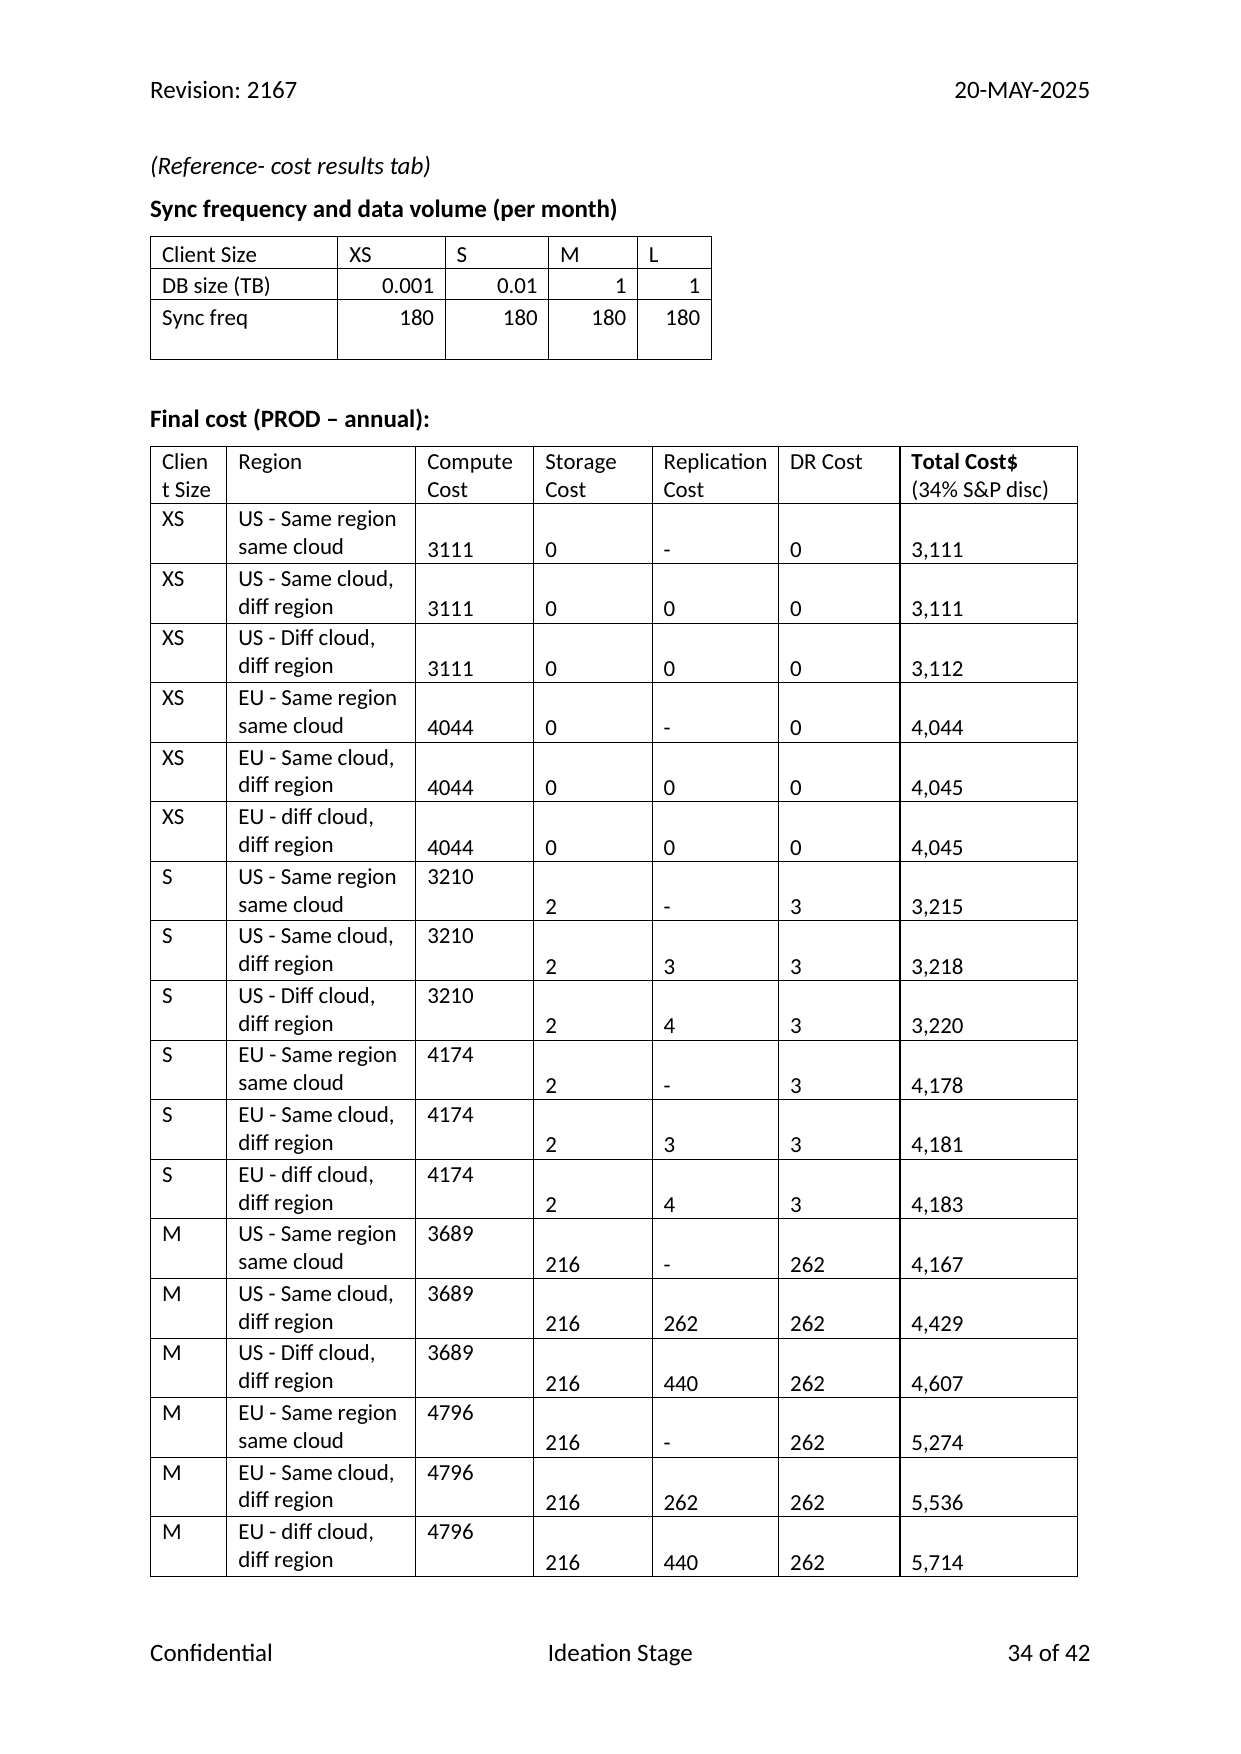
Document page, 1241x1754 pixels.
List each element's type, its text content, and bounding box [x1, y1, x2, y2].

table_cell 0 [653, 802, 778, 861]
table_cell [151, 331, 337, 359]
table_cell 2 [534, 921, 652, 980]
table_cell 4 [653, 1160, 778, 1218]
table_cell 262 [779, 1458, 899, 1516]
table_cell 3,218 [901, 921, 1077, 980]
table_cell US - Diff cloud, diff region [227, 624, 415, 682]
table_cell 262 [653, 1279, 778, 1337]
table_cell 3 [779, 1100, 899, 1159]
table_cell XS [151, 743, 226, 801]
table_cell US - Same region same cloud [227, 1219, 415, 1278]
table_cell 262 [779, 1339, 899, 1397]
table_cell M [151, 1517, 226, 1576]
table_header XS [338, 237, 445, 268]
table_cell - [653, 1041, 778, 1099]
table_cell 4796 [416, 1458, 533, 1516]
table_cell EU - Same region same cloud [227, 1041, 415, 1099]
table_cell 3 [779, 1041, 899, 1099]
table_cell 0 [779, 802, 899, 861]
table_cell 3 [779, 1160, 899, 1218]
table_cell 216 [534, 1339, 652, 1397]
table_cell 4044 [416, 683, 533, 742]
table_cell 4,183 [901, 1160, 1077, 1218]
table_cell US - Diff cloud, diff region [227, 981, 415, 1039]
table_cell 3210 [416, 921, 533, 980]
table_cell 180 [446, 300, 548, 331]
table_cell 0.01 [446, 269, 548, 299]
table_cell 3689 [416, 1339, 533, 1397]
table_cell 262 [779, 1279, 899, 1337]
table_cell S [151, 921, 226, 980]
table_cell 262 [653, 1458, 778, 1516]
text (Reference- cost results tab) [150, 150, 1090, 181]
table_cell 4,045 [901, 802, 1077, 861]
table_cell 4 [653, 981, 778, 1039]
table_cell 5,714 [901, 1517, 1077, 1576]
table_cell 0 [779, 683, 899, 742]
table_cell 262 [779, 1398, 899, 1457]
table_cell 216 [534, 1219, 652, 1278]
table_cell 2 [534, 862, 652, 920]
table_cell 3689 [416, 1219, 533, 1278]
table_cell XS [151, 504, 226, 563]
table_cell 1 [549, 269, 637, 299]
table_cell Sync freq [151, 300, 337, 331]
table_header Region [227, 447, 415, 503]
table_cell 4174 [416, 1041, 533, 1099]
table_cell US - Same region same cloud [227, 862, 415, 920]
table_header DR Cost [779, 447, 899, 503]
table_cell 3111 [416, 504, 533, 563]
table_header M [549, 237, 637, 268]
table_cell 0 [534, 743, 652, 801]
table_cell S [151, 981, 226, 1039]
table_cell 0 [779, 743, 899, 801]
table_cell 3689 [416, 1279, 533, 1337]
table_cell 4796 [416, 1398, 533, 1457]
table_cell 2 [534, 1160, 652, 1218]
table_cell 4174 [416, 1160, 533, 1218]
table_cell 3,215 [901, 862, 1077, 920]
table_cell 5,536 [901, 1458, 1077, 1516]
table_cell S [151, 862, 226, 920]
table_cell 262 [779, 1517, 899, 1576]
table_cell 2 [534, 981, 652, 1039]
table_header S [446, 237, 548, 268]
table_cell 0 [534, 504, 652, 563]
table_cell EU - Same cloud, diff region [227, 1458, 415, 1516]
table_cell XS [151, 624, 226, 682]
table_cell 5,274 [901, 1398, 1077, 1457]
table_cell 4,607 [901, 1339, 1077, 1397]
table_cell US - Same region same cloud [227, 504, 415, 563]
table_cell 0 [779, 624, 899, 682]
table_cell EU - Same region same cloud [227, 683, 415, 742]
table_cell 3111 [416, 564, 533, 622]
table_cell 216 [534, 1517, 652, 1576]
table_cell 4044 [416, 743, 533, 801]
table_cell 216 [534, 1458, 652, 1516]
table_cell M [151, 1398, 226, 1457]
text Sync frequency and data volume (per month) [150, 193, 1090, 223]
table_cell 4174 [416, 1100, 533, 1159]
table_header Total Cost$ (34% S&P disc) [901, 447, 1077, 503]
table_cell 3111 [416, 624, 533, 682]
table_cell 3210 [416, 981, 533, 1039]
table_cell US - Same cloud, diff region [227, 1279, 415, 1337]
table_cell 0 [653, 743, 778, 801]
table_cell 2 [534, 1100, 652, 1159]
table_cell [549, 331, 637, 359]
table_cell 0 [534, 564, 652, 622]
table_header Replication Cost [653, 447, 778, 503]
text Final cost (PROD – annual): [150, 403, 1090, 434]
table_cell XS [151, 564, 226, 622]
table_header L [638, 237, 711, 268]
table_cell [338, 331, 445, 359]
table_cell 0 [653, 624, 778, 682]
table_cell 3210 [416, 862, 533, 920]
table_cell 0 [534, 802, 652, 861]
table_cell - [653, 504, 778, 563]
table_cell [446, 331, 548, 359]
table_cell - [653, 683, 778, 742]
table_cell EU - Same cloud, diff region [227, 1100, 415, 1159]
table_cell 3,111 [901, 564, 1077, 622]
table_header Storage Cost [534, 447, 652, 503]
table_cell M [151, 1219, 226, 1278]
table_cell EU - Same region same cloud [227, 1398, 415, 1457]
table_cell US - Same cloud, diff region [227, 564, 415, 622]
table_cell 4796 [416, 1517, 533, 1576]
table_cell 216 [534, 1279, 652, 1337]
table_cell M [151, 1339, 226, 1397]
table_cell 3 [653, 921, 778, 980]
table_cell 2 [534, 1041, 652, 1099]
table_cell DB size (TB) [151, 269, 337, 299]
table_cell US - Same cloud, diff region [227, 921, 415, 980]
table_cell 0 [779, 504, 899, 563]
table_cell - [653, 1219, 778, 1278]
table_cell 3,112 [901, 624, 1077, 682]
table_cell 3,220 [901, 981, 1077, 1039]
table_cell 180 [338, 300, 445, 331]
table_cell S [151, 1100, 226, 1159]
table_cell 4,044 [901, 683, 1077, 742]
table_cell XS [151, 802, 226, 861]
table_cell 4,045 [901, 743, 1077, 801]
table_header Client Size [151, 237, 337, 268]
table_cell 180 [638, 300, 711, 331]
table_cell [638, 331, 711, 359]
table_cell 4,429 [901, 1279, 1077, 1337]
table_cell 3,111 [901, 504, 1077, 563]
table_cell EU - diff cloud, diff region [227, 1517, 415, 1576]
table_cell XS [151, 683, 226, 742]
table_cell EU - Same cloud, diff region [227, 743, 415, 801]
table_cell 440 [653, 1339, 778, 1397]
table_cell - [653, 862, 778, 920]
table_cell 440 [653, 1517, 778, 1576]
table_cell M [151, 1279, 226, 1337]
table_cell 0 [534, 683, 652, 742]
table_header Compute Cost [416, 447, 533, 503]
table_cell 0 [779, 564, 899, 622]
table_cell 0 [653, 564, 778, 622]
table_cell 3 [779, 981, 899, 1039]
table_cell 216 [534, 1398, 652, 1457]
table_cell 0.001 [338, 269, 445, 299]
table_cell US - Diff cloud, diff region [227, 1339, 415, 1397]
table_cell - [653, 1398, 778, 1457]
table_header Client Size [151, 447, 226, 503]
table_cell 3 [653, 1100, 778, 1159]
table_cell 3 [779, 921, 899, 980]
table_cell M [151, 1458, 226, 1516]
table_cell 4,167 [901, 1219, 1077, 1278]
table_cell 4,181 [901, 1100, 1077, 1159]
table_cell 180 [549, 300, 637, 331]
table_cell 4,178 [901, 1041, 1077, 1099]
table_cell EU - diff cloud, diff region [227, 802, 415, 861]
table_cell 4044 [416, 802, 533, 861]
table_cell 262 [779, 1219, 899, 1278]
table_cell 0 [534, 624, 652, 682]
table_cell S [151, 1041, 226, 1099]
table_cell S [151, 1160, 226, 1218]
table_cell 3 [779, 862, 899, 920]
table_cell EU - diff cloud, diff region [227, 1160, 415, 1218]
table_cell 1 [638, 269, 711, 299]
